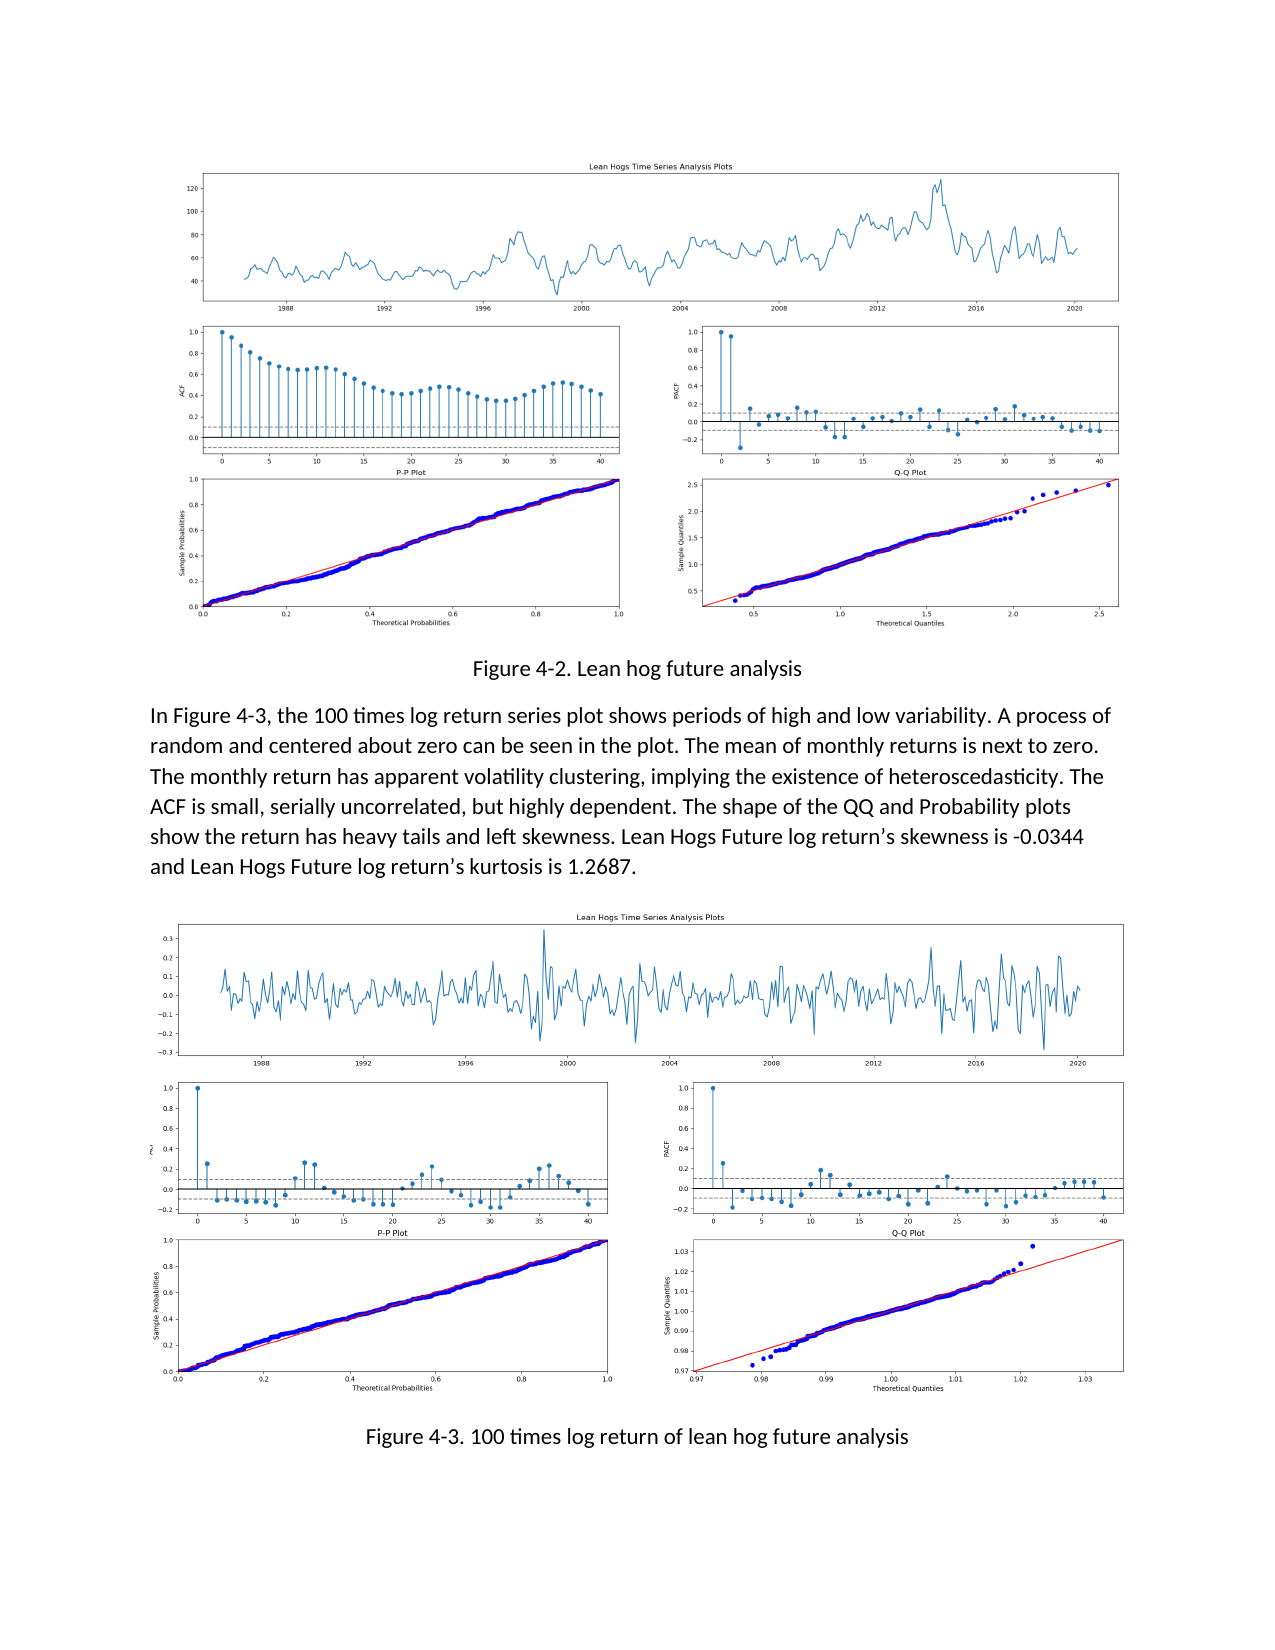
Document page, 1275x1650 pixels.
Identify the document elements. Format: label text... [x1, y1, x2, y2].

picture [150, 899, 1125, 1404]
text Figure 4-2. Lean hog future analysis [150, 654, 1125, 683]
text In Figure 4-3, the 100 times log return series plot shows periods of high and low variability. A process of random and centered about zero can be seen in the plot. The mean of monthly returns is next to zero. The monthly return has apparent volatility clustering, implying the existence of heteroscedasticity. The ACF is small, serially uncorrelated, but highly dependent. The shape of the QQ and Probability plots show the return has heavy tails and left skewness. Lean Hogs Future log return’s skewness is -0.0344 and Lean Hogs Future log return’s kurtosis is 1.2687. [150, 701, 1125, 881]
picture [150, 150, 1125, 636]
text Figure 4-3. 100 times log return of lean hog future analysis [150, 1422, 1125, 1450]
